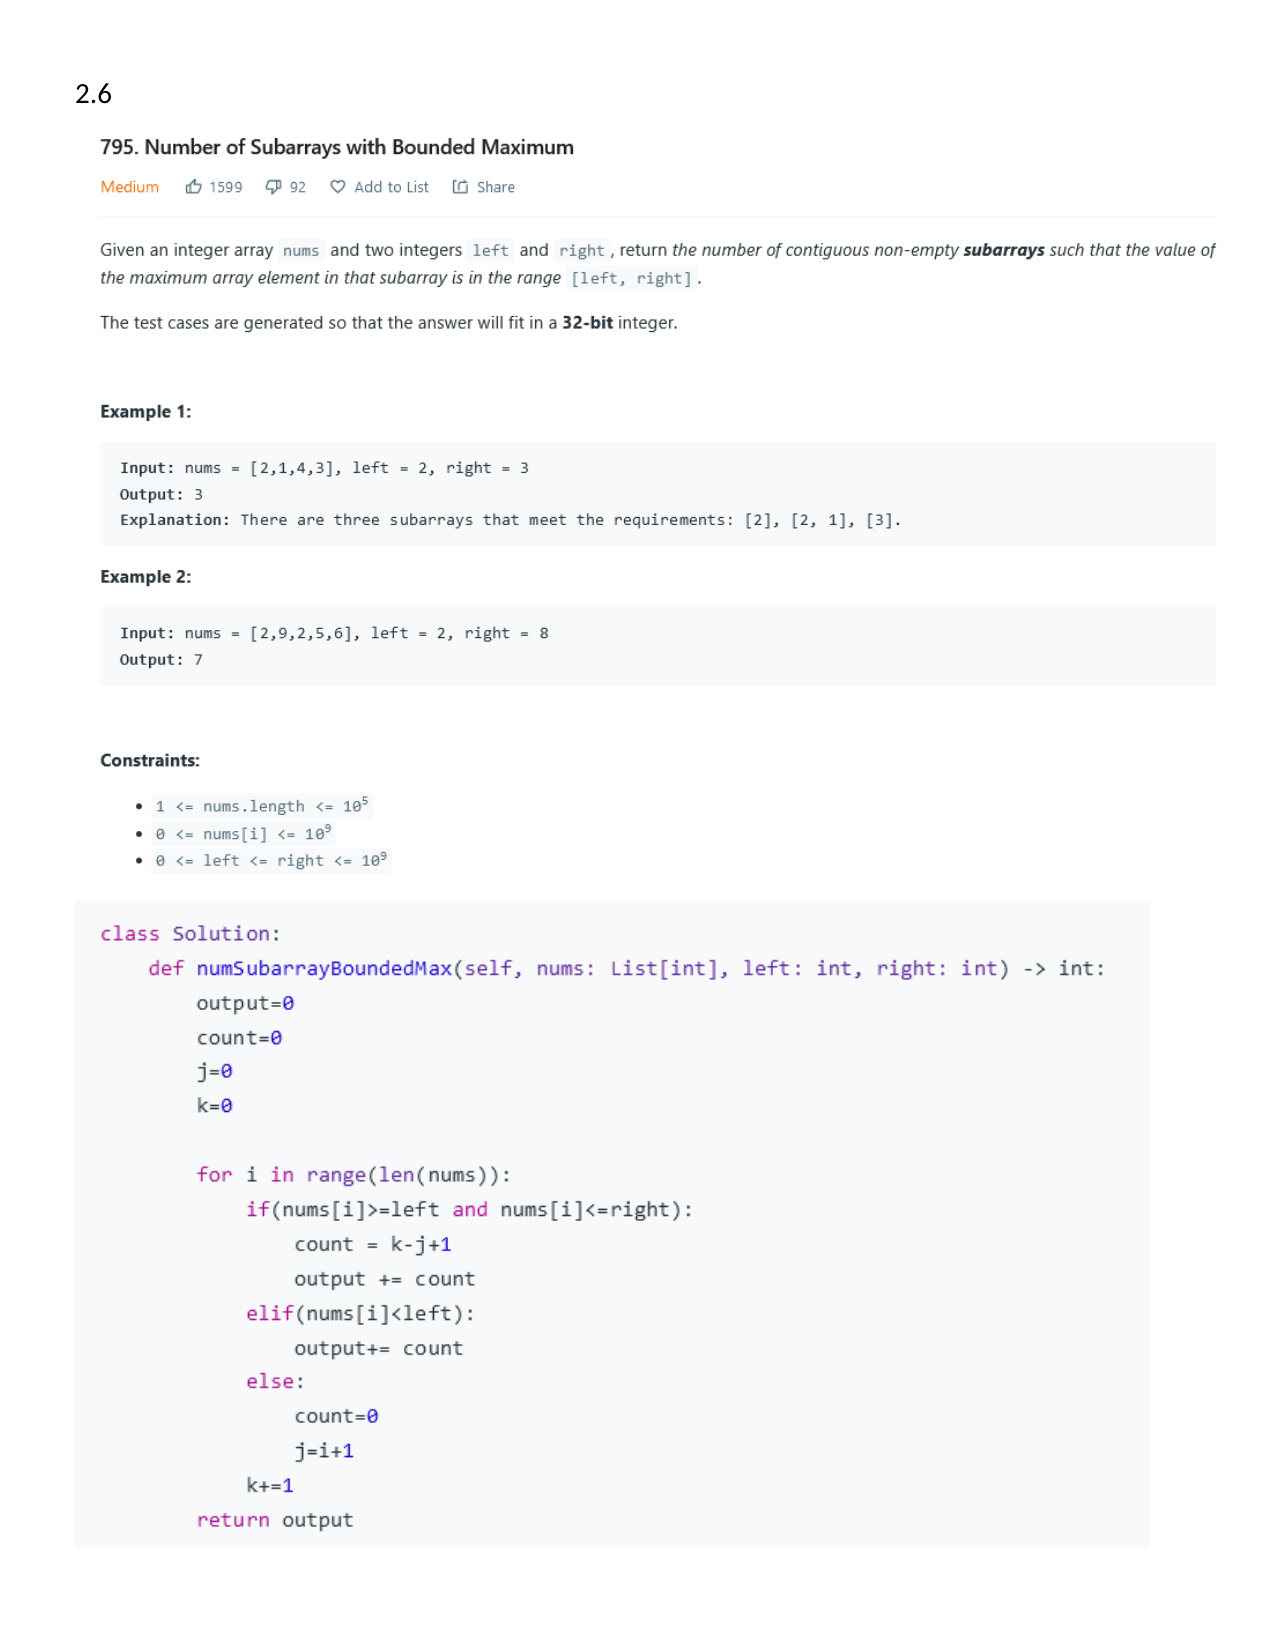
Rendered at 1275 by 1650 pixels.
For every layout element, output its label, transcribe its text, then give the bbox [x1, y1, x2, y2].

text 2.6 [75, 75, 1200, 111]
picture [75, 130, 1217, 882]
picture [75, 901, 1149, 1548]
